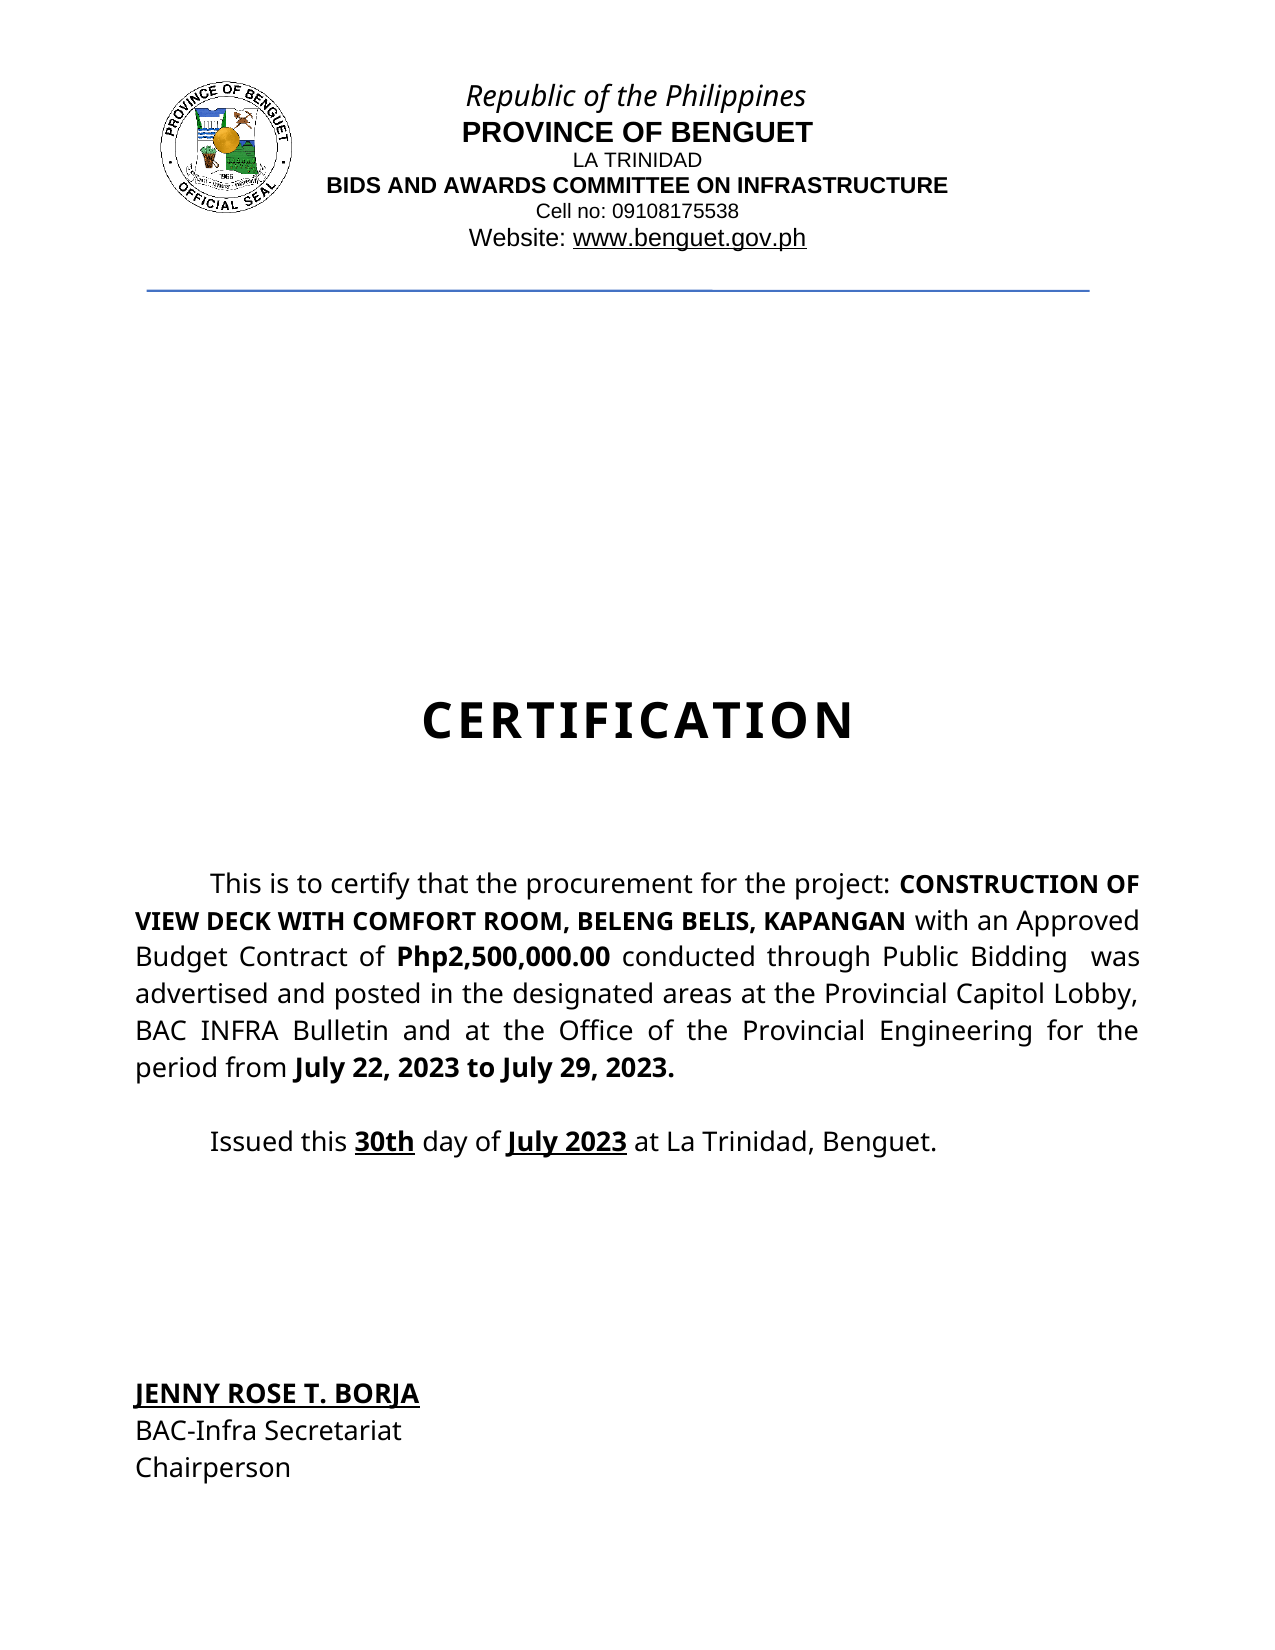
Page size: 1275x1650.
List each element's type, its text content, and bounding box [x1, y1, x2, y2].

text JENNY ROSE T. BORJA [135, 1375, 1140, 1412]
text BAC-Infra Secretariat [135, 1412, 1140, 1448]
text This is to certify that the procurement for the project: CONSTRUCTION OF VIEW DECK WITH COMFORT ROOM, BELENG BELIS, KAPANGAN with an Approved Budget Contract of Php2,500,000.00 conducted through Public Bidding was advertised and posted in the designated areas at the Provincial Capitol Lobby, BAC INFRA Bulletin and at the Office of the Provincial Engineering for the period from July 22, 2023 to July 29, 2023. [135, 864, 1140, 1085]
subtitle CERTIFICATION [135, 685, 1140, 753]
text Chairperson [135, 1448, 1140, 1485]
picture [156, 77, 296, 217]
text Issued this 30th day of July 2023 at La Trinidad, Benguet. [135, 1122, 1140, 1159]
